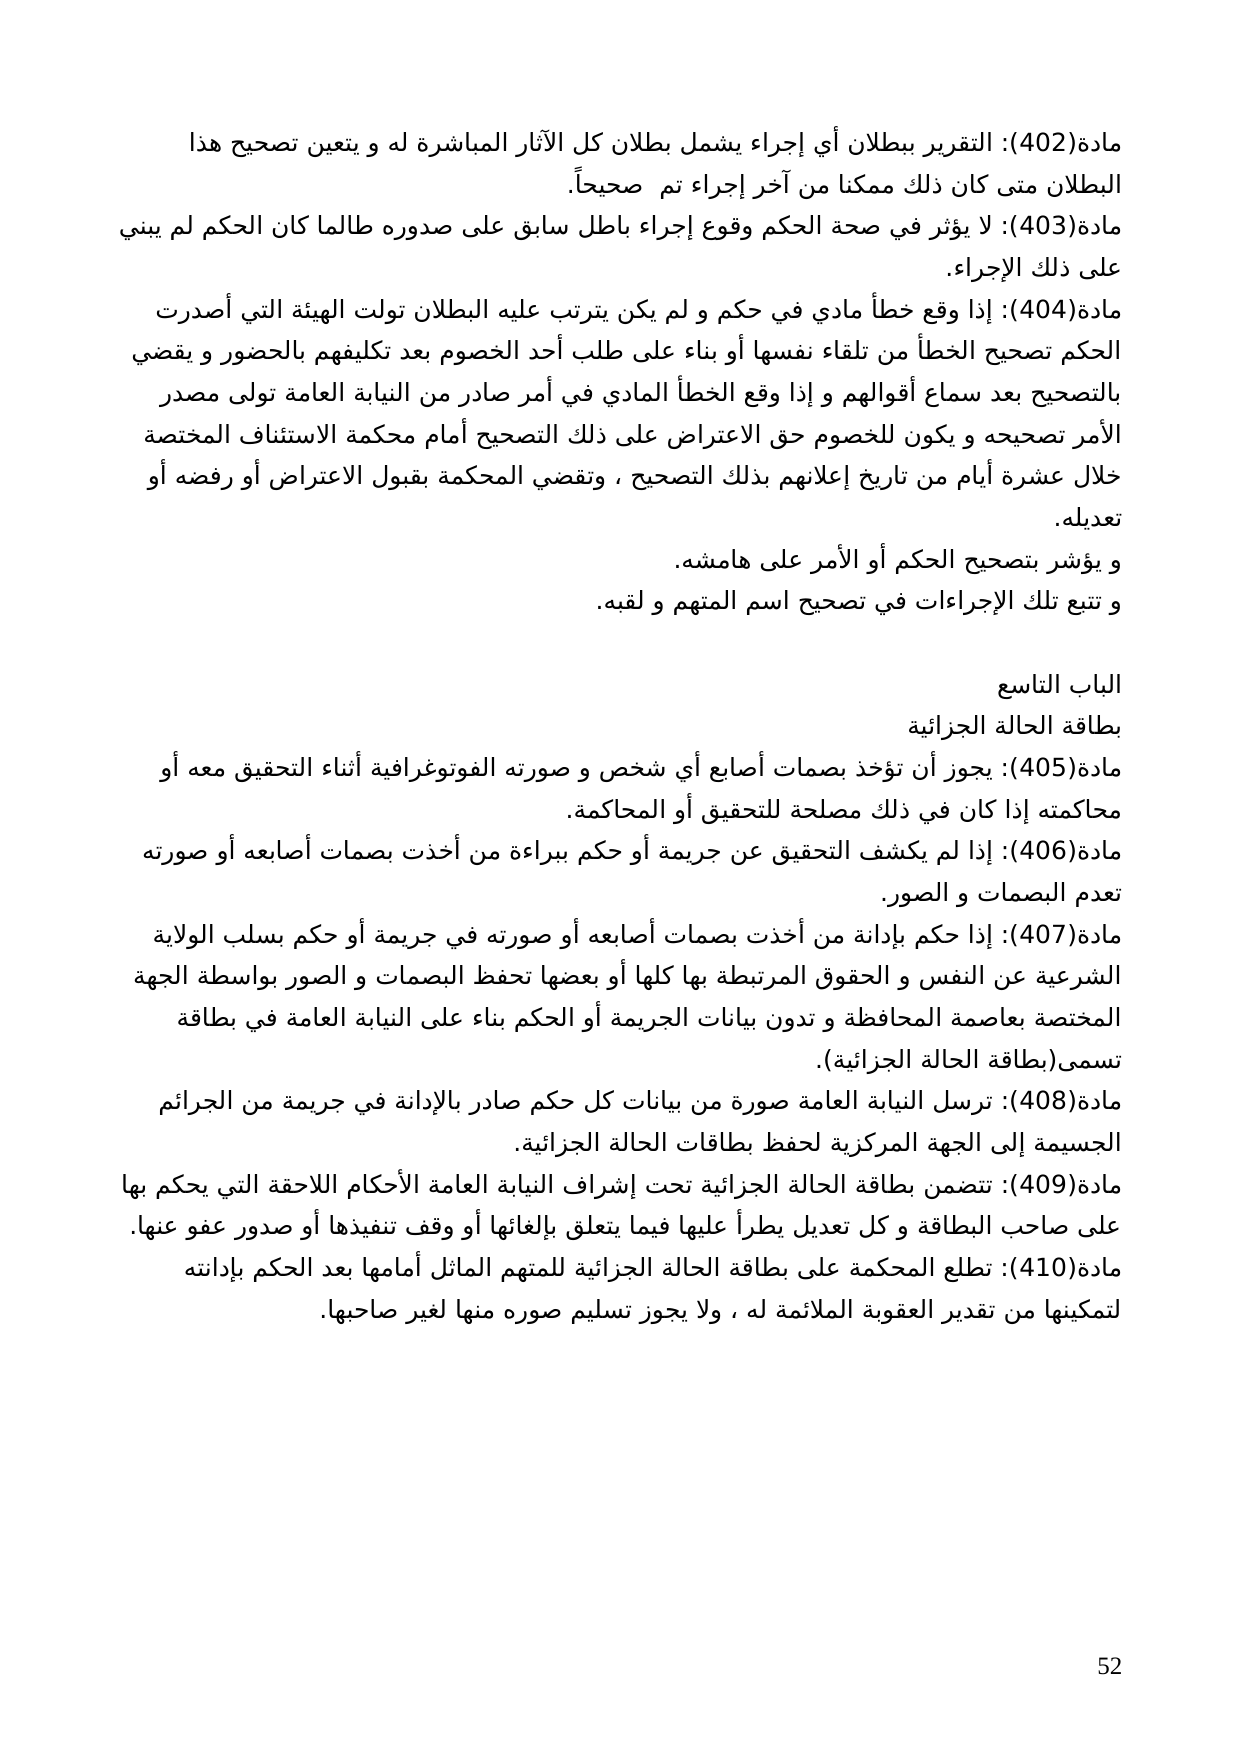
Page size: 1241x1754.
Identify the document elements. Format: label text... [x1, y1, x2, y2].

text مادة(407): إذا حكم بإدانة من أخذت بصمات أصابعه أو صورته في جريمة أو حكم بسلب الولاية الشرعية عن النفس و الحقوق المرتبطة بها كلها أو بعضها تحفظ البصمات و الصور بواسطة الجهة المختصة بعاصمة المحافظة و تدون بيانات الجريمة أو الحكم بناء على النيابة العامة في بطاقة تسمى(بطاقة الحالة الجزائية). [118, 910, 1122, 1076]
text و يؤشر بتصحيح الحكم أو الأمر على هامشه. [118, 535, 1122, 576]
text مادة(404): إذا وقع خطأ مادي في حكم و لم يكن يترتب عليه البطلان تولت الهيئة التي أصدرت الحكم تصحيح الخطأ من تلقاء نفسها أو بناء على طلب أحد الخصوم بعد تكليفهم بالحضور و يقضي بالتصحيح بعد سماع أقوالهم و إذا وقع الخطأ المادي في أمر صادر من النيابة العامة تولى مصدر الأمر تصحيحه و يكون للخصوم حق الاعتراض على ذلك التصحيح أمام محكمة الاستئناف المختصة خلال عشرة أيام من تاريخ إعلانهم بذلك التصحيح ، وتقضي المحكمة بقبول الاعتراض أو رفضه أو تعديله. [118, 285, 1122, 535]
text مادة(406): إذا لم يكشف التحقيق عن جريمة أو حكم ببراءة من أخذت بصمات أصابعه أو صورته تعدم البصمات و الصور. [118, 826, 1122, 910]
text مادة(402): التقرير ببطلان أي إجراء يشمل بطلان كل الآثار المباشرة له و يتعين تصحيح هذا البطلان متى كان ذلك ممكنا من آخر إجراء تم صحيحاً. [118, 118, 1122, 201]
text مادة(409): تتضمن بطاقة الحالة الجزائية تحت إشراف النيابة العامة الأحكام اللاحقة التي يحكم بها على صاحب البطاقة و كل تعديل يطرأ عليها فيما يتعلق بإلغائها أو وقف تنفيذها أو صدور عفو عنها. [118, 1160, 1122, 1243]
text الباب التاسع [118, 660, 1122, 701]
text مادة(408): ترسل النيابة العامة صورة من بيانات كل حكم صادر بالإدانة في جريمة من الجرائم الجسيمة إلى الجهة المركزية لحفظ بطاقات الحالة الجزائية. [118, 1076, 1122, 1160]
text مادة(410): تطلع المحكمة على بطاقة الحالة الجزائية للمتهم الماثل أمامها بعد الحكم بإدانته لتمكينها من تقدير العقوبة الملائمة له ، ولا يجوز تسليم صوره منها لغير صاحبها. [118, 1243, 1122, 1326]
text مادة(405): يجوز أن تؤخذ بصمات أصابع أي شخص و صورته الفوتوغرافية أثناء التحقيق معه أو محاكمته إذا كان في ذلك مصلحة للتحقيق أو المحاكمة. [118, 743, 1122, 826]
text مادة(403): لا يؤثر في صحة الحكم وقوع إجراء باطل سابق على صدوره طالما كان الحكم لم يبني على ذلك الإجراء. [118, 201, 1122, 285]
text و تتبع تلك الإجراءات في تصحيح اسم المتهم و لقبه. [118, 576, 1122, 618]
text بطاقة الحالة الجزائية [118, 701, 1122, 743]
